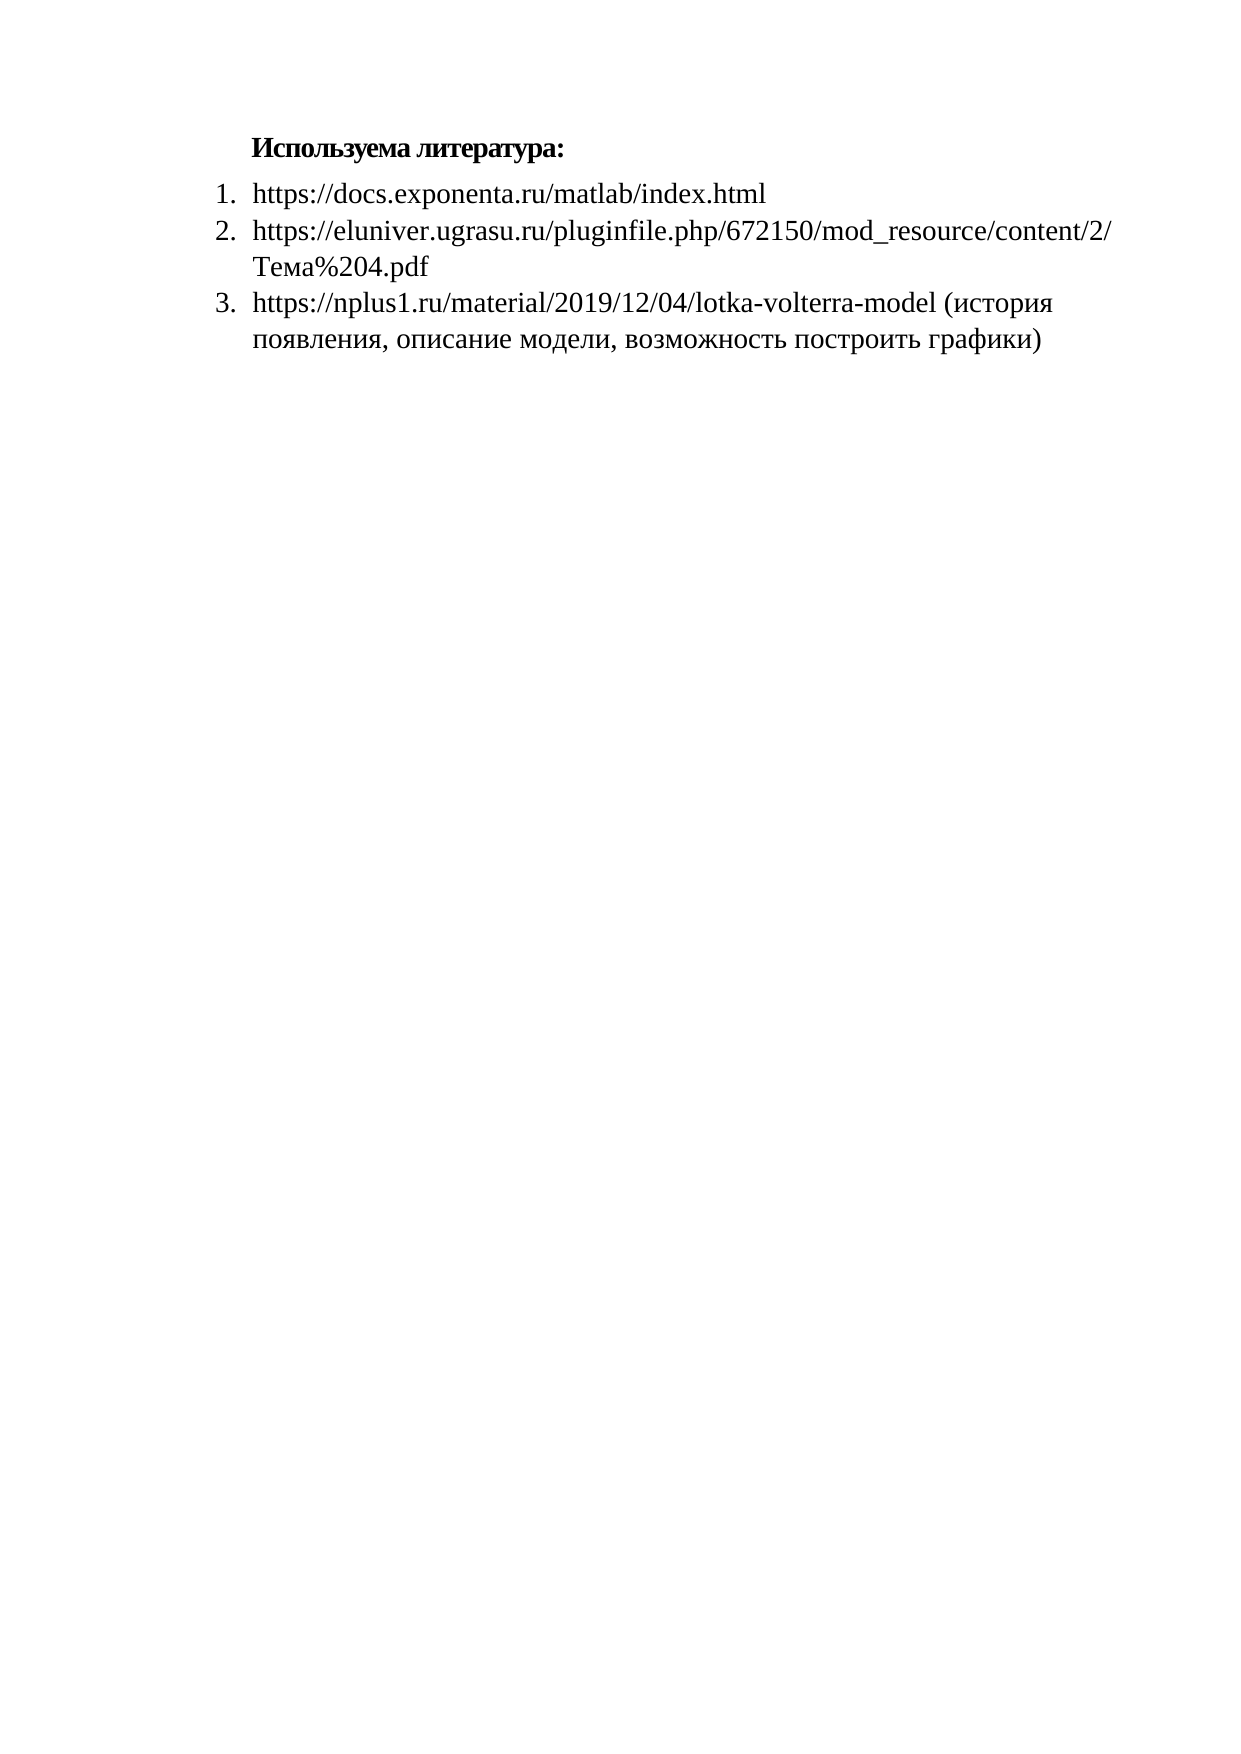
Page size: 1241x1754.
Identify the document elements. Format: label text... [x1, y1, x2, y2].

list https://eluniver.ugrasu.ru/pluginfile.php/672150/mod_resource/content/2/Тема%204.pdf [215, 213, 1152, 282]
list https://docs.exponenta.ru/matlab/index.html [215, 177, 1152, 210]
title Используема литература: [251, 131, 1152, 164]
list https://nplus1.ru/material/2019/12/04/lotka-volterra-model (история появления, описание модели, возможность построить графики) [215, 285, 1152, 355]
